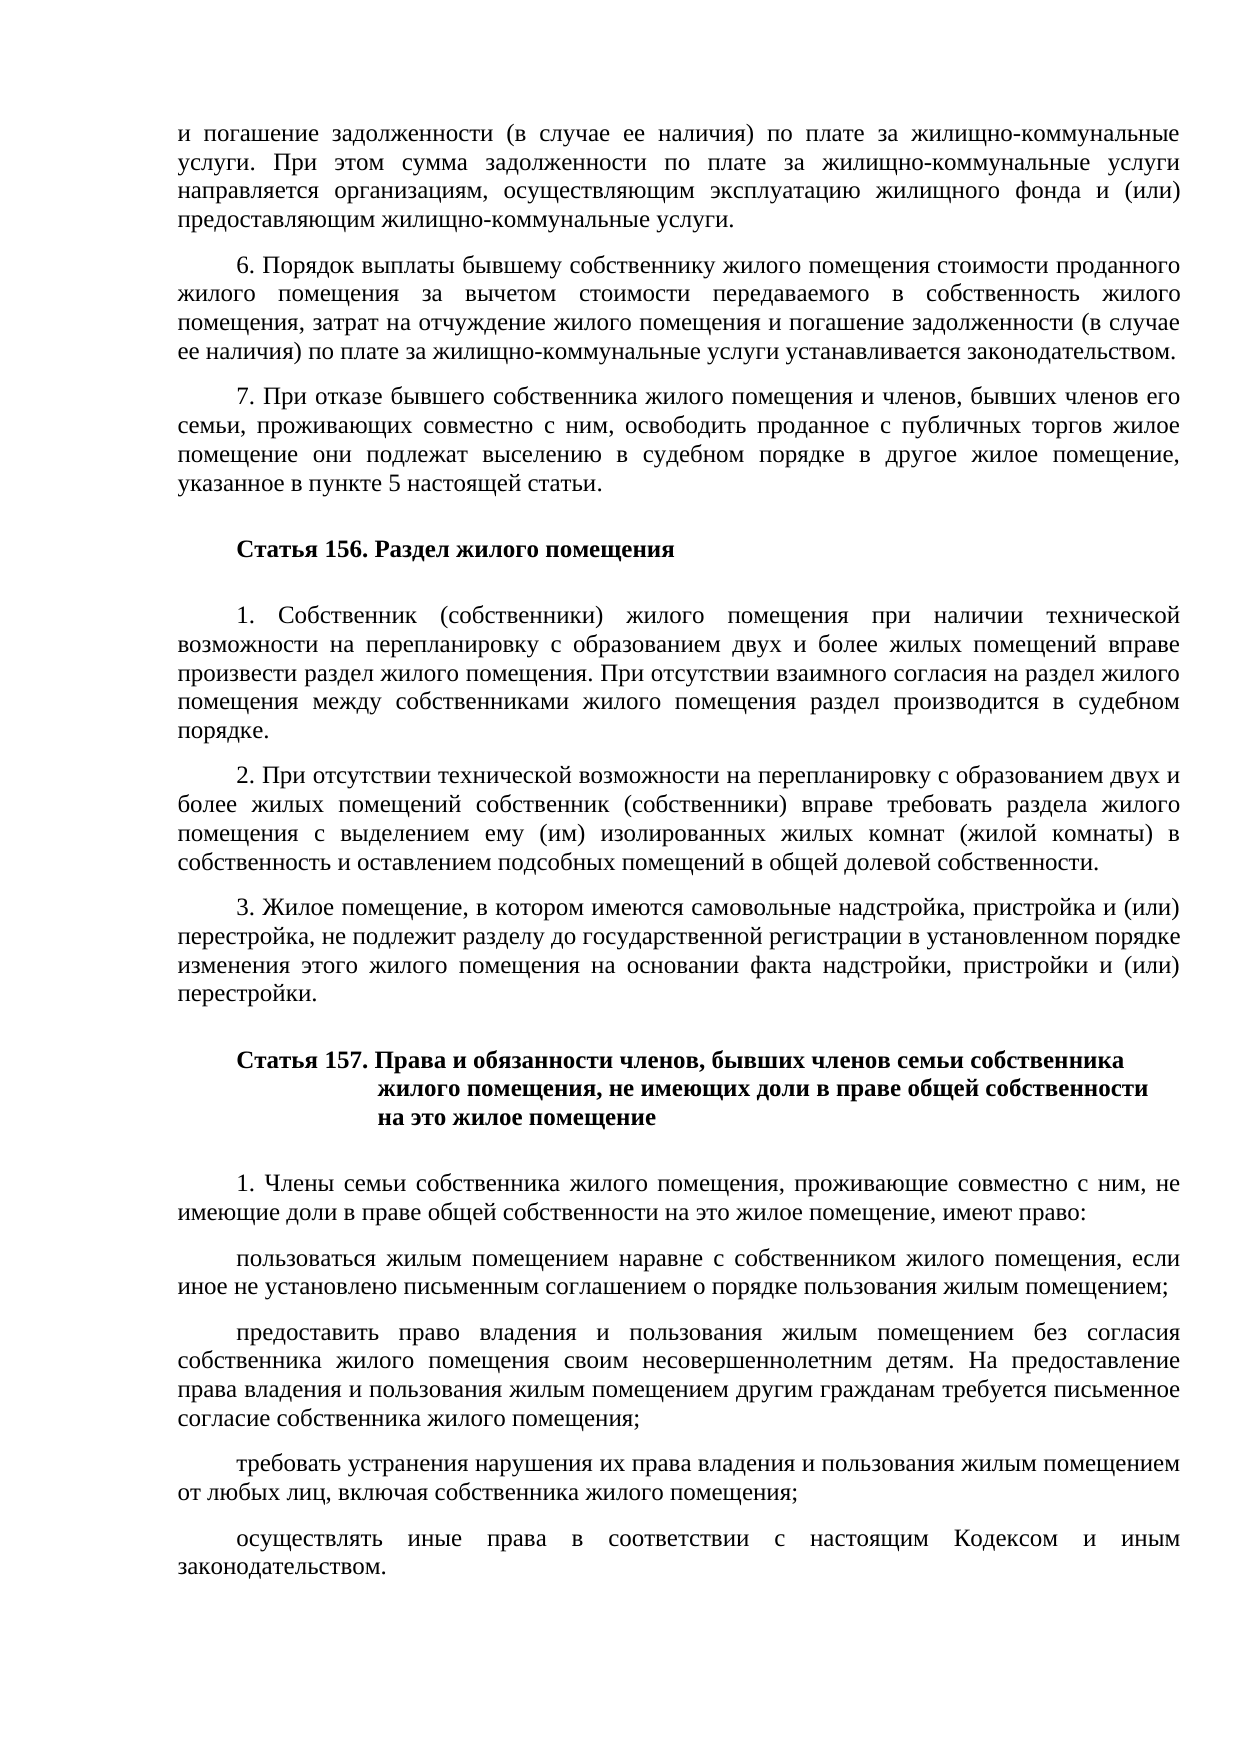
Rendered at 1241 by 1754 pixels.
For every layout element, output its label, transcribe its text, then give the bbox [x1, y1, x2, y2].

text 7. При отказе бывшего собственника жилого помещения и членов, бывших членов его семьи, проживающих совместно с ним, освободить проданное с публичных торгов жилое помещение они подлежат выселению в судебном порядке в другое жилое помещение, указанное в пункте 5 настоящей статьи. [177, 381, 1181, 496]
text Статья 156. Раздел жилого помещения [236, 534, 1181, 563]
text требовать устранения нарушения их права владения и пользования жилым помещением от любых лиц, включая собственника жилого помещения; [177, 1448, 1181, 1506]
text 1. Члены семьи собственника жилого помещения, проживающие совместно с ним, не имеющие доли в праве общей собственности на это жилое помещение, имеют право: [177, 1168, 1181, 1226]
text пользоваться жилым помещением наравне с собственником жилого помещения, если иное не установлено письменным соглашением о порядке пользования жилым помещением; [177, 1243, 1181, 1300]
text 6. Порядок выплаты бывшему собственнику жилого помещения стоимости проданного жилого помещения за вычетом стоимости передаваемого в собственность жилого помещения, затрат на отчуждение жилого помещения и погашение задолженности (в случае ее наличия) по плате за жилищно-коммунальные услуги устанавливается законодательством. [177, 250, 1181, 365]
text 1. Собственник (собственники) жилого помещения при наличии технической возможности на перепланировку с образованием двух и более жилых помещений вправе произвести раздел жилого помещения. При отсутствии взаимного согласия на раздел жилого помещения между собственниками жилого помещения раздел производится в судебном порядке. [177, 600, 1181, 744]
text Статья 157. Права и обязанности членов, бывших членов семьи собственника жилого помещения, не имеющих доли в праве общей собственности на это жилое помещение [236, 1045, 1181, 1131]
text 2. При отсутствии технической возможности на перепланировку с образованием двух и более жилых помещений собственник (собственники) вправе требовать раздела жилого помещения с выделением ему (им) изолированных жилых комнат (жилой комнаты) в собственность и оставлением подсобных помещений в общей долевой собственности. [177, 761, 1181, 876]
text 3. Жилое помещение, в котором имеются самовольные надстройка, пристройка и (или) перестройка, не подлежит разделу до государственной регистрации в установленном порядке изменения этого жилого помещения на основании факта надстройки, пристройки и (или) перестройки. [177, 892, 1181, 1007]
text предоставить право владения и пользования жилым помещением без согласия собственника жилого помещения своим несовершеннолетним детям. На предоставление права владения и пользования жилым помещением другим гражданам требуется письменное согласие собственника жилого помещения; [177, 1317, 1181, 1432]
text осуществлять иные права в соответствии с настоящим Кодексом и иным законодательством. [177, 1523, 1181, 1580]
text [177, 118, 1181, 233]
